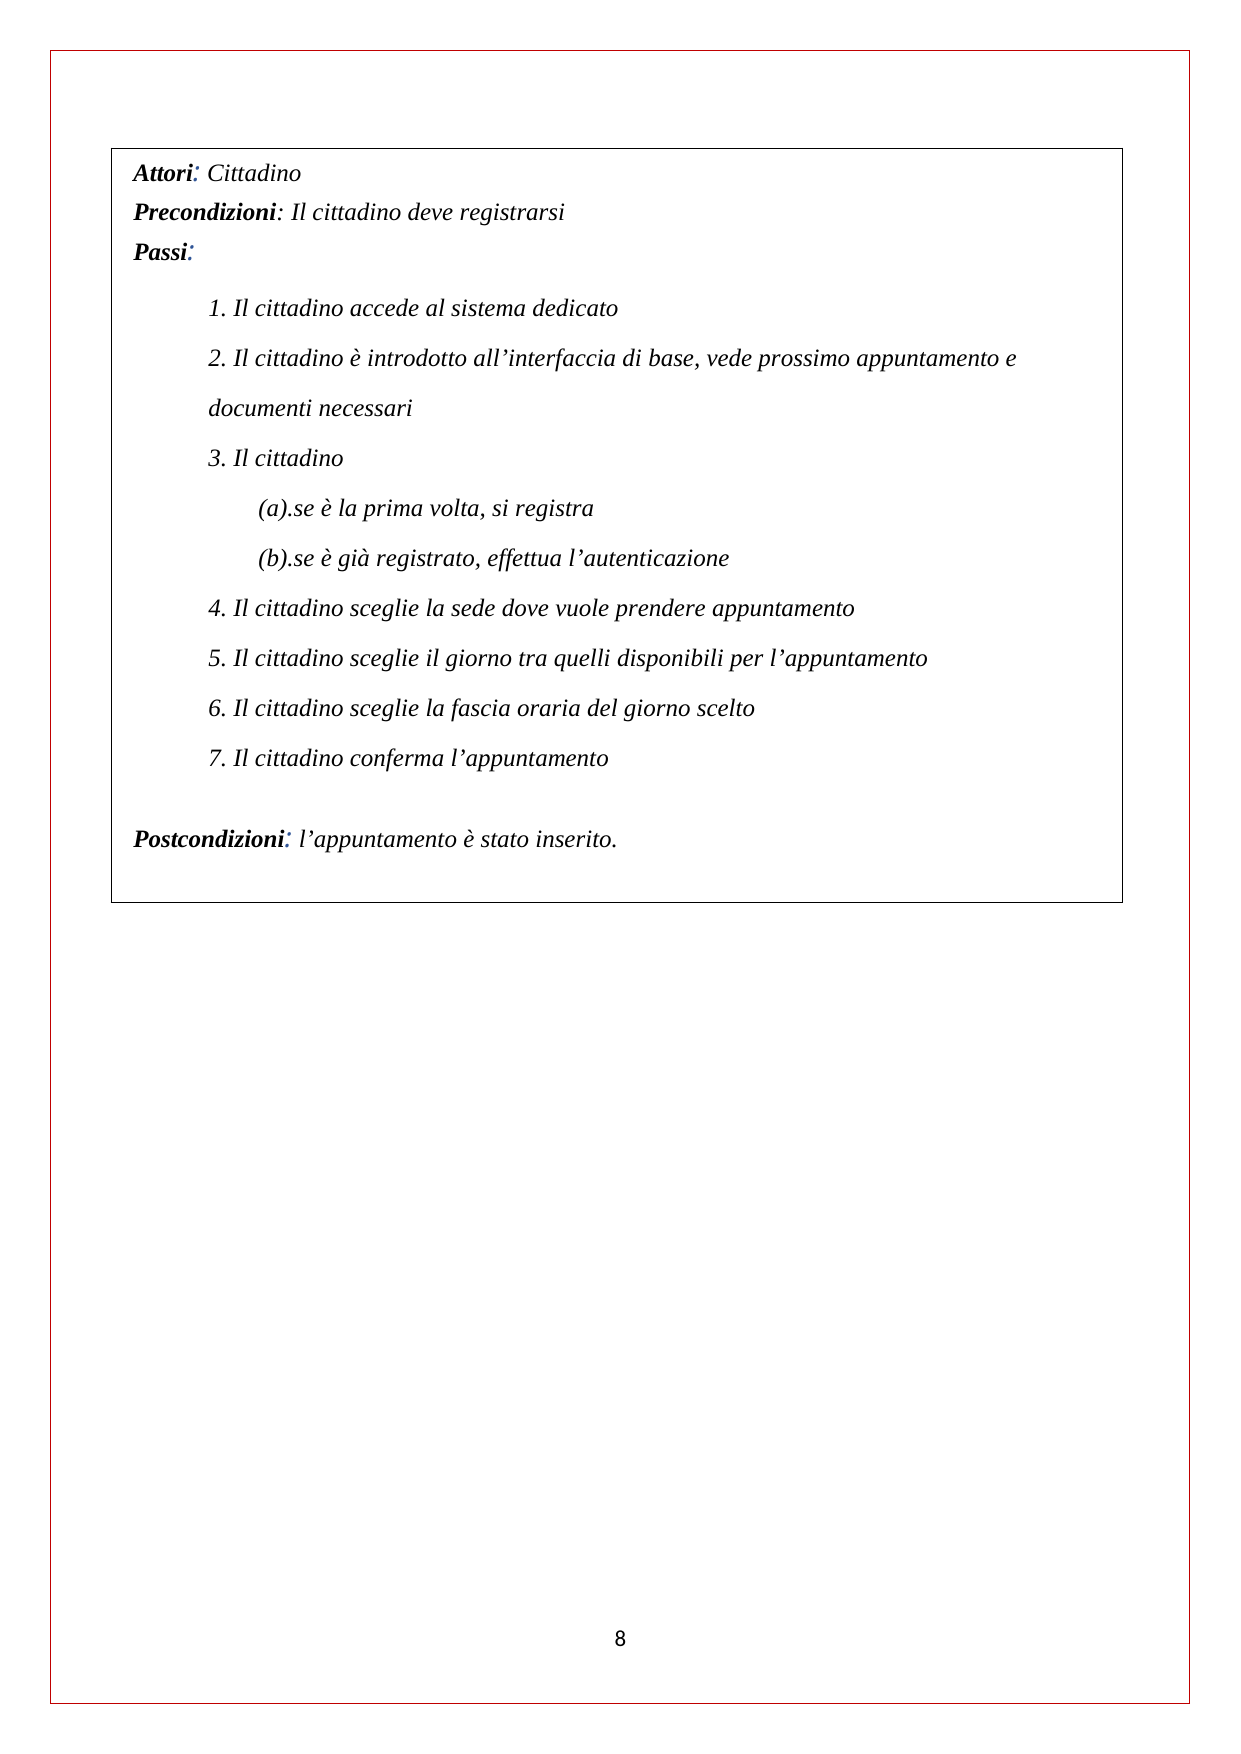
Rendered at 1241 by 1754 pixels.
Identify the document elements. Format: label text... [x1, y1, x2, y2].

table_header Attori: Cittadino Precondizioni: Il cittadino deve registrarsi Passi: 1. Il cittadino accede al sistema dedicato 2. Il cittadino è introdotto all’interfaccia di base, vede prossimo appuntamento e documenti necessari 3. Il cittadino (a).se è la prima volta, si registra (b).se è già registrato, effettua l’autenticazione 4. Il cittadino sceglie la sede dove vuole prendere appuntamento 5. Il cittadino sceglie il giorno tra quelli disponibili per l’appuntamento 6. Il cittadino sceglie la fascia oraria del giorno scelto 7. Il cittadino conferma l’appuntamento Postcondizioni: l’appuntamento è stato inserito. [112, 149, 1122, 902]
